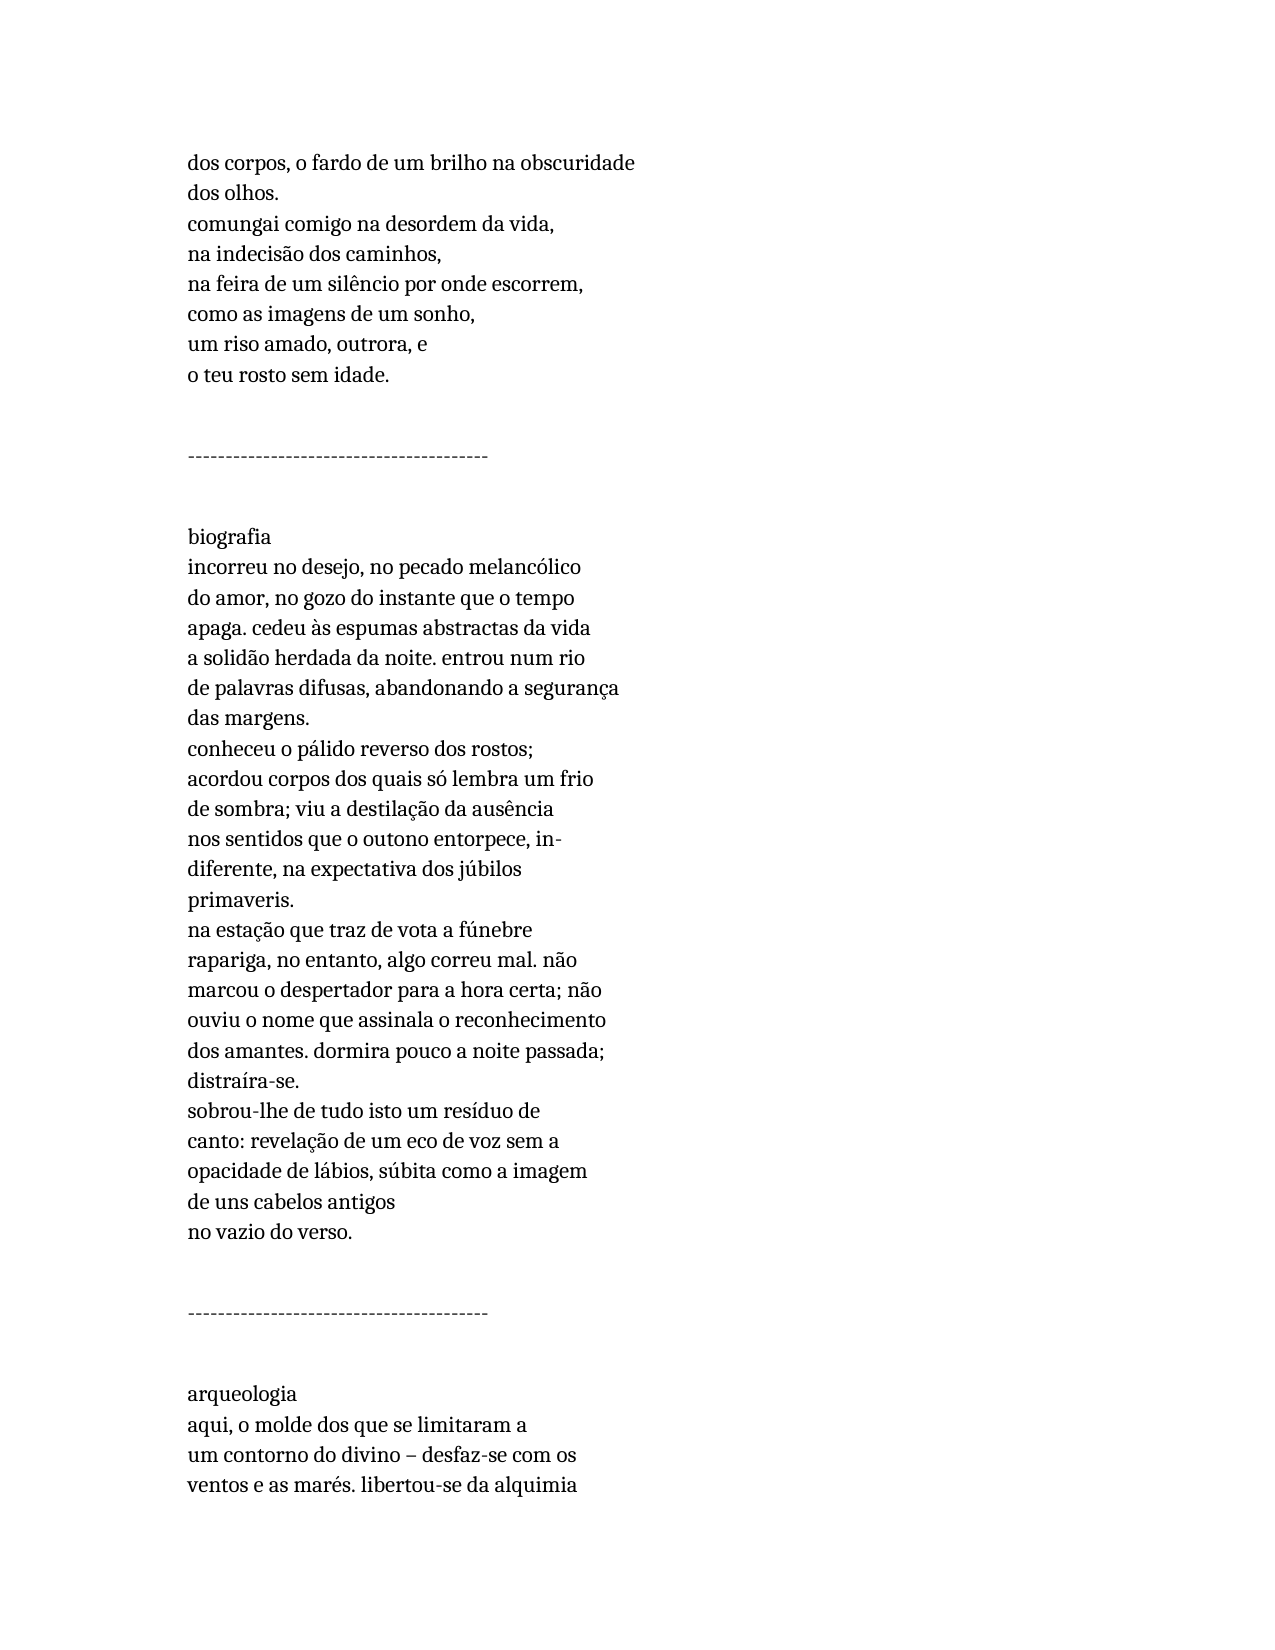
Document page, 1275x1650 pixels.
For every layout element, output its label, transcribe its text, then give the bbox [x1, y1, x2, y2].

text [187, 1381, 1087, 1498]
text biografia incorreu no desejo, no pecado melancólico do amor, no gozo do instante que o tempo apaga. cedeu às espumas abstractas da vida a solidão herdada da noite. entrou num rio de palavras difusas, abandonando a segurança das margens. conheceu o pálido reverso dos rostos; acordou corpos dos quais só lembra um frio de sombra; viu a destilação da ausência nos sentidos que o outono entorpece, in- diferente, na expectativa dos júbilos primaveris. na estação que traz de vota a fúnebre rapariga, no entanto, algo correu mal. não marcou o despertador para a hora certa; não ouviu o nome que assinala o reconhecimento dos amantes. dormira pouco a noite passada; distraíra-se. sobrou-lhe de tudo isto um resíduo de canto: revelação de um eco de voz sem a opacidade de lábios, súbita como a imagem de uns cabelos antigos no vazio do verso. [187, 524, 1087, 1245]
text ---------------------------------------- [187, 1270, 1087, 1357]
text ---------------------------------------- [187, 412, 1087, 499]
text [187, 150, 1087, 388]
